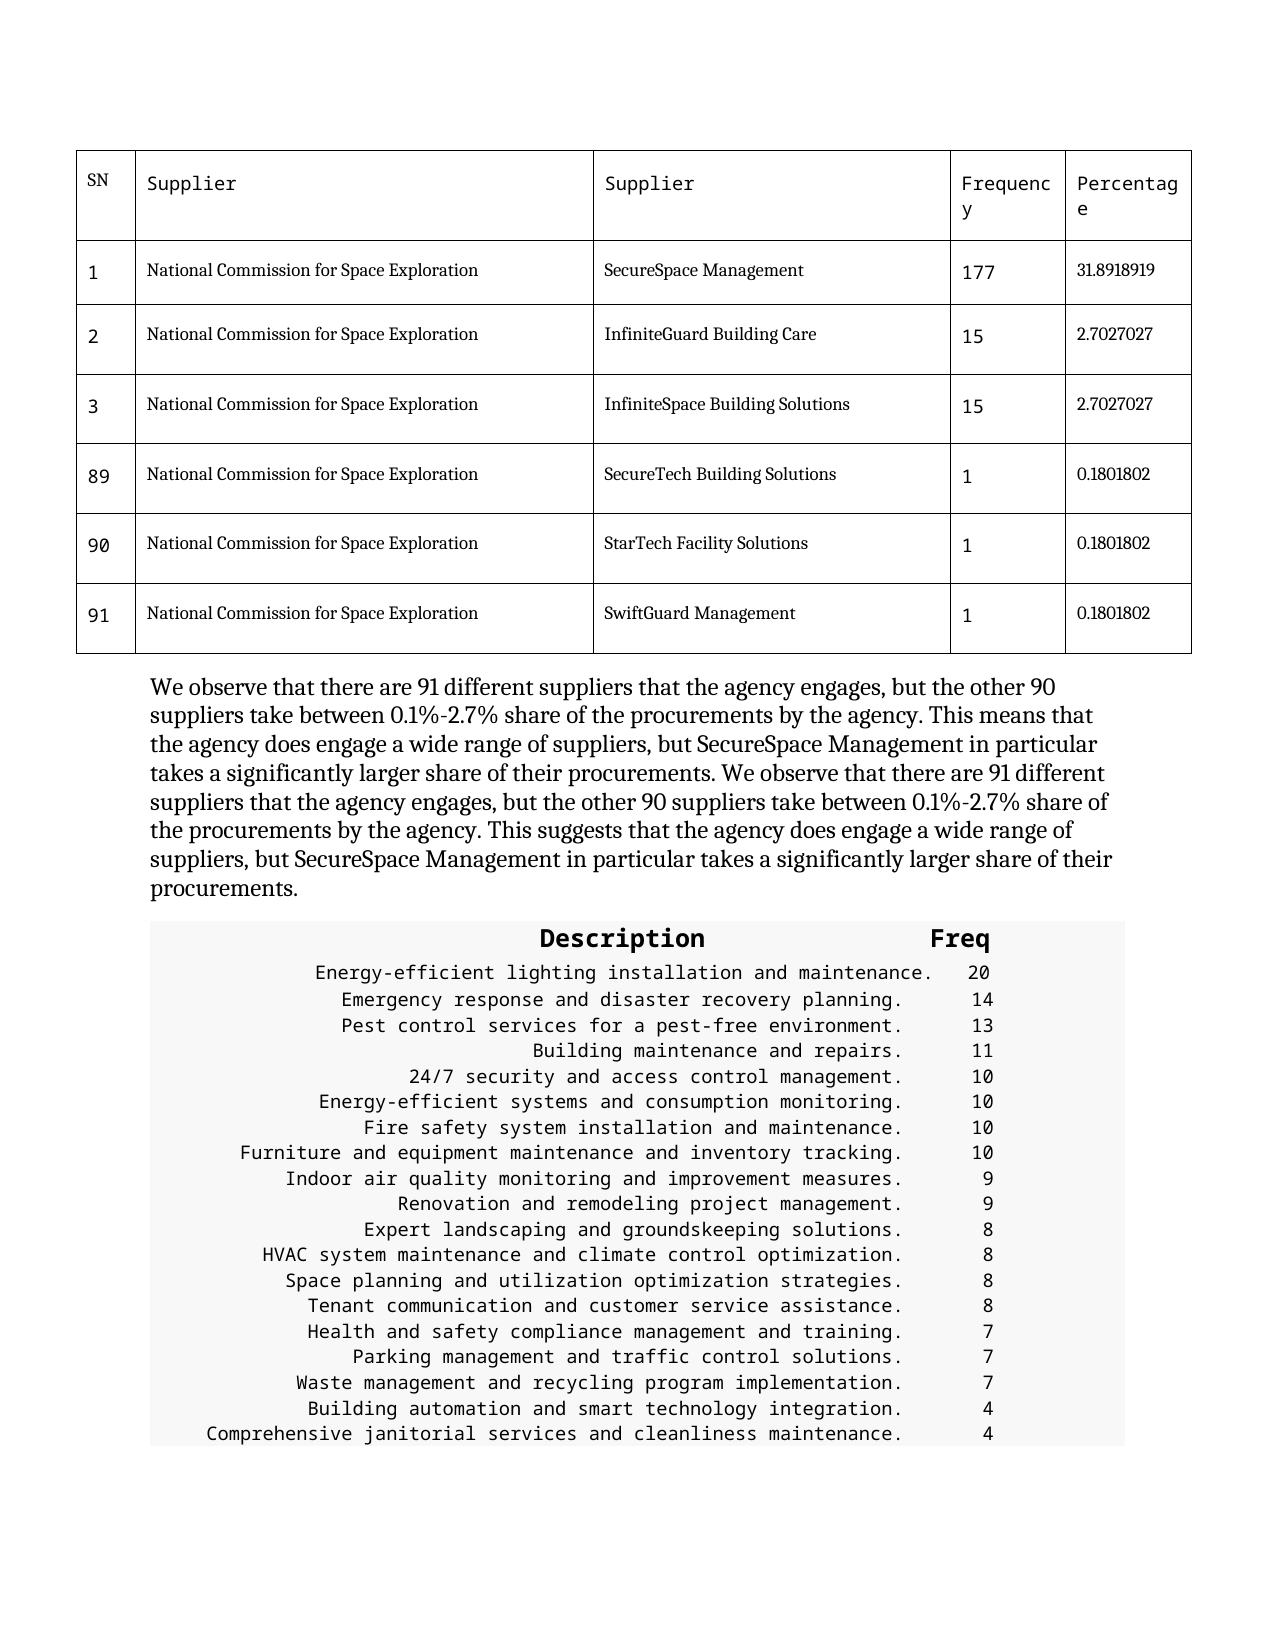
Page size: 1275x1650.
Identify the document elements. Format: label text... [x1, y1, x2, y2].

table_header Percentage [1066, 151, 1191, 239]
table_cell 2.7027027 [1066, 305, 1191, 373]
table_cell InfiniteGuard Building Care [594, 305, 950, 373]
table_cell SecureTech Building Solutions [594, 444, 950, 513]
table_cell 15 [951, 375, 1065, 443]
table_header SN [77, 151, 135, 239]
table_cell 1 [951, 444, 1065, 513]
table_cell 0.1801802 [1066, 584, 1191, 653]
table_cell 0.1801802 [1066, 444, 1191, 513]
text Description Freq Energy-efficient lighting installation and maintenance. 20 Emergency response and disaster recovery planning. 14 Pest control services for a pest-free environment. 13 Building maintenance and repairs. 11 24/7 security and access control management. 10 Energy-efficient systems and consumption monitoring. 10 Fire safety system installation and maintenance. 10 Furniture and equipment maintenance and inventory tracking. 10 Indoor air quality monitoring and improvement measures. 9 Renovation and remodeling project management. 9 Expert landscaping and groundskeeping solutions. 8 HVAC system maintenance and climate control optimization. 8 Space planning and utilization optimization strategies. 8 Tenant communication and customer service assistance. 8 Health and safety compliance management and training. 7 Parking management and traffic control solutions. 7 Waste management and recycling program implementation. 7 Building automation and smart technology integration. 4 Comprehensive janitorial services and cleanliness maintenance. 4 [150, 921, 1125, 1446]
table_cell National Commission for Space Exploration [136, 444, 593, 513]
table_cell InfiniteSpace Building Solutions [594, 375, 950, 443]
table_cell 1 [951, 584, 1065, 653]
table_header Frequency [951, 151, 1065, 239]
table_cell 90 [77, 514, 135, 583]
table_cell SwiftGuard Management [594, 584, 950, 653]
table_cell 3 [77, 375, 135, 443]
table_cell 31.8918919 [1066, 241, 1191, 304]
table_cell National Commission for Space Exploration [136, 514, 593, 583]
table_cell StarTech Facility Solutions [594, 514, 950, 583]
table_cell 1 [77, 241, 135, 304]
table_cell 91 [77, 584, 135, 653]
table_cell 2 [77, 305, 135, 373]
table_cell 89 [77, 444, 135, 513]
table_cell National Commission for Space Exploration [136, 375, 593, 443]
table_cell SecureSpace Management [594, 241, 950, 304]
text We observe that there are 91 different suppliers that the agency engages, but the other 90 suppliers take between 0.1%-2.7% share of the procurements by the agency. This means that the agency does engage a wide range of suppliers, but SecureSpace Management in particular takes a significantly larger share of their procurements. We observe that there are 91 different suppliers that the agency engages, but the other 90 suppliers take between 0.1%-2.7% share of the procurements by the agency. This suggests that the agency does engage a wide range of suppliers, but SecureSpace Management in particular takes a significantly larger share of their procurements. [150, 672, 1125, 902]
table_cell National Commission for Space Exploration [136, 241, 593, 304]
table_cell 177 [951, 241, 1065, 304]
table_cell 15 [951, 305, 1065, 373]
table_cell 2.7027027 [1066, 375, 1191, 443]
table_cell 0.1801802 [1066, 514, 1191, 583]
table_cell 1 [951, 514, 1065, 583]
table_cell National Commission for Space Exploration [136, 584, 593, 653]
table_cell National Commission for Space Exploration [136, 305, 593, 373]
table_header Supplier [136, 151, 593, 239]
table_header Supplier [594, 151, 950, 239]
